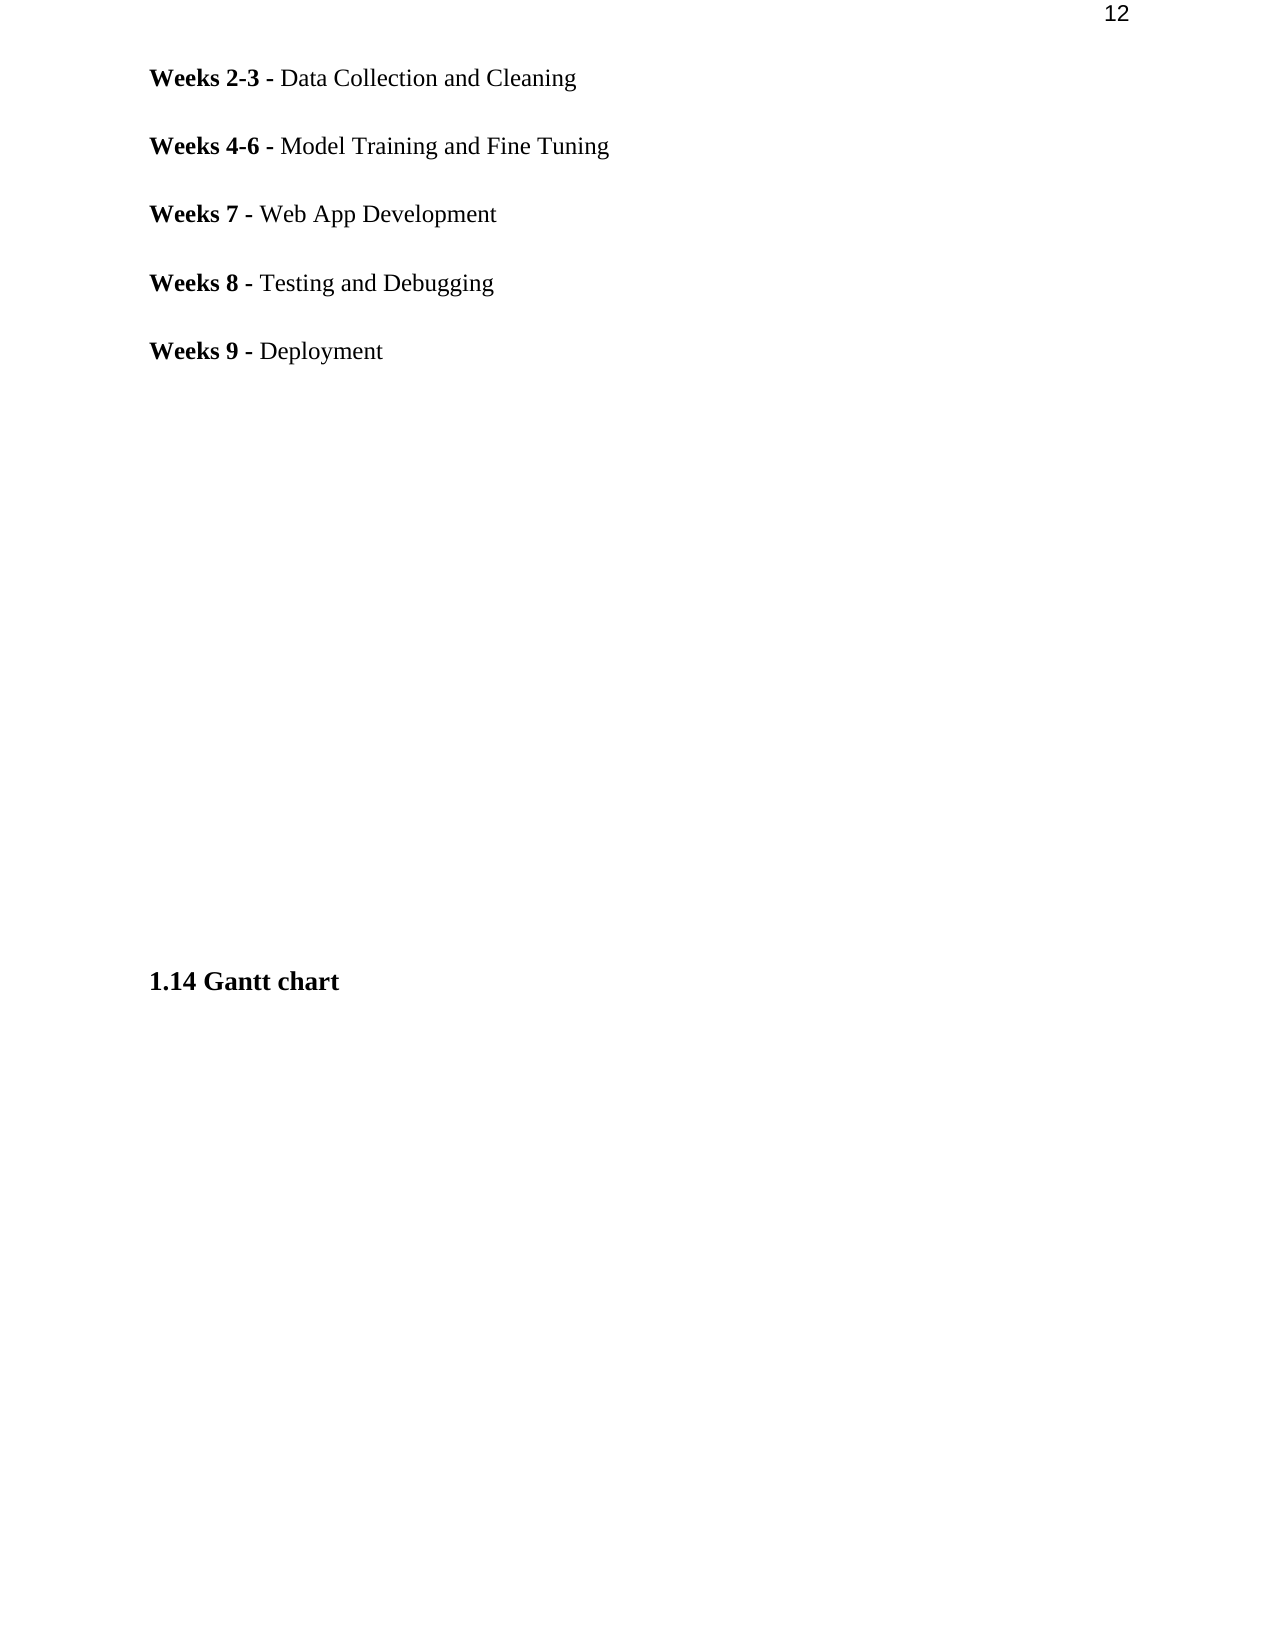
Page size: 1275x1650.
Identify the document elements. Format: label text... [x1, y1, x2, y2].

text Weeks 8 - Testing and Debugging [149, 268, 1129, 296]
text 1.14 Gantt chart [149, 965, 1129, 997]
text Weeks 4-6 - Model Training and Fine Tuning [149, 131, 1129, 160]
text Weeks 9 - Deployment [149, 336, 1129, 364]
text Weeks 7 - Web App Development [149, 199, 1129, 228]
text Weeks 2-3 - Data Collection and Cleaning [149, 63, 1129, 92]
